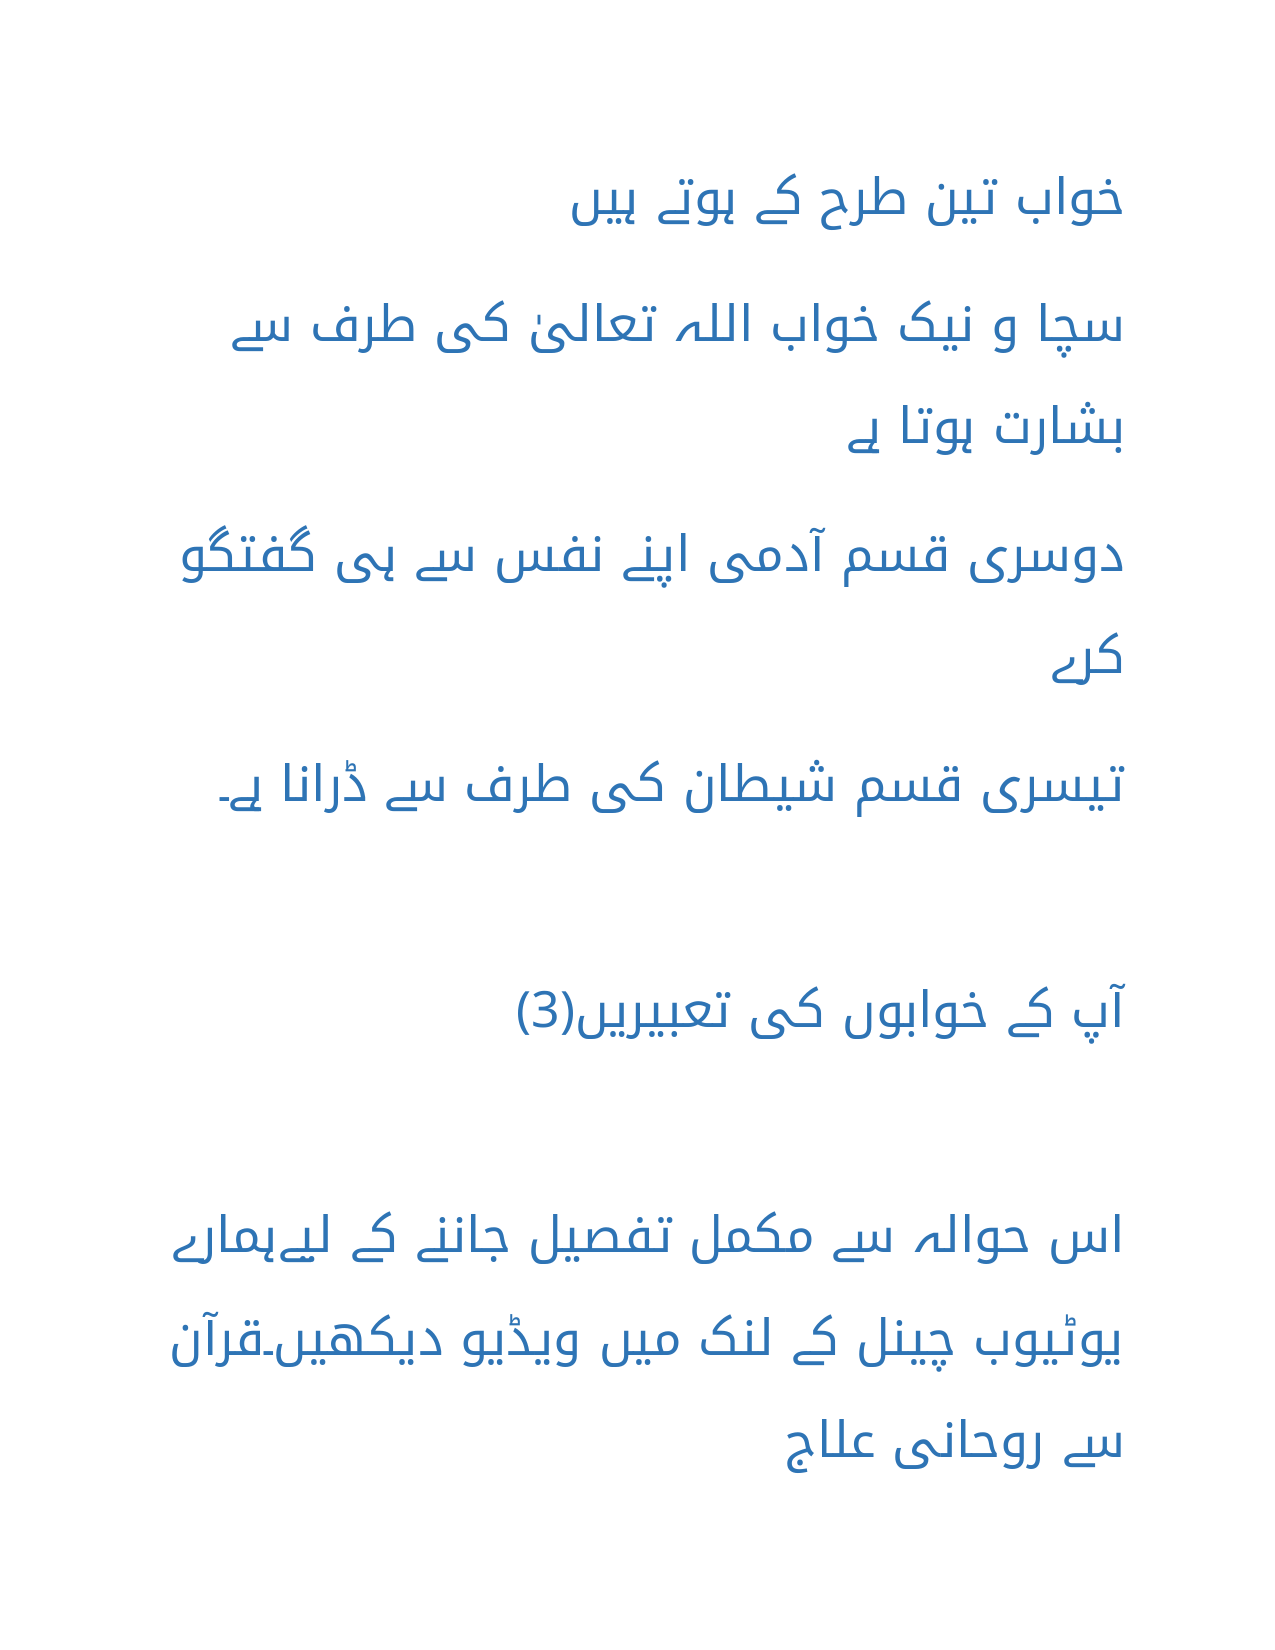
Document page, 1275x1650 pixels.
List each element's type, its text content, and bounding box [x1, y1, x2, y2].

subtitle خواب تین طرح کے ہوتے ہیں [150, 150, 1125, 245]
subtitle دوسری قسم آدمی اپنے نفس سے ہی گفتگو کرے [150, 507, 1125, 704]
subtitle سچا و نیک خواب اللہ تعالیٰ کی طرف سے بشارت ہوتا ہے [150, 277, 1125, 475]
subtitle تیسری قسم شیطان کی طرف سے ڈرانا ہے۔ [150, 737, 1125, 832]
subtitle (3)آپ کے خوابوں کی تعبیریں [150, 963, 1125, 1058]
subtitle اس حوالہ سے مکمل تفصیل جاننے کے لیےہمارے یوٹیوب چینل کے لنک میں ویڈیو دیکھیں۔قرآن سے روحانی علاج [150, 1189, 1125, 1488]
